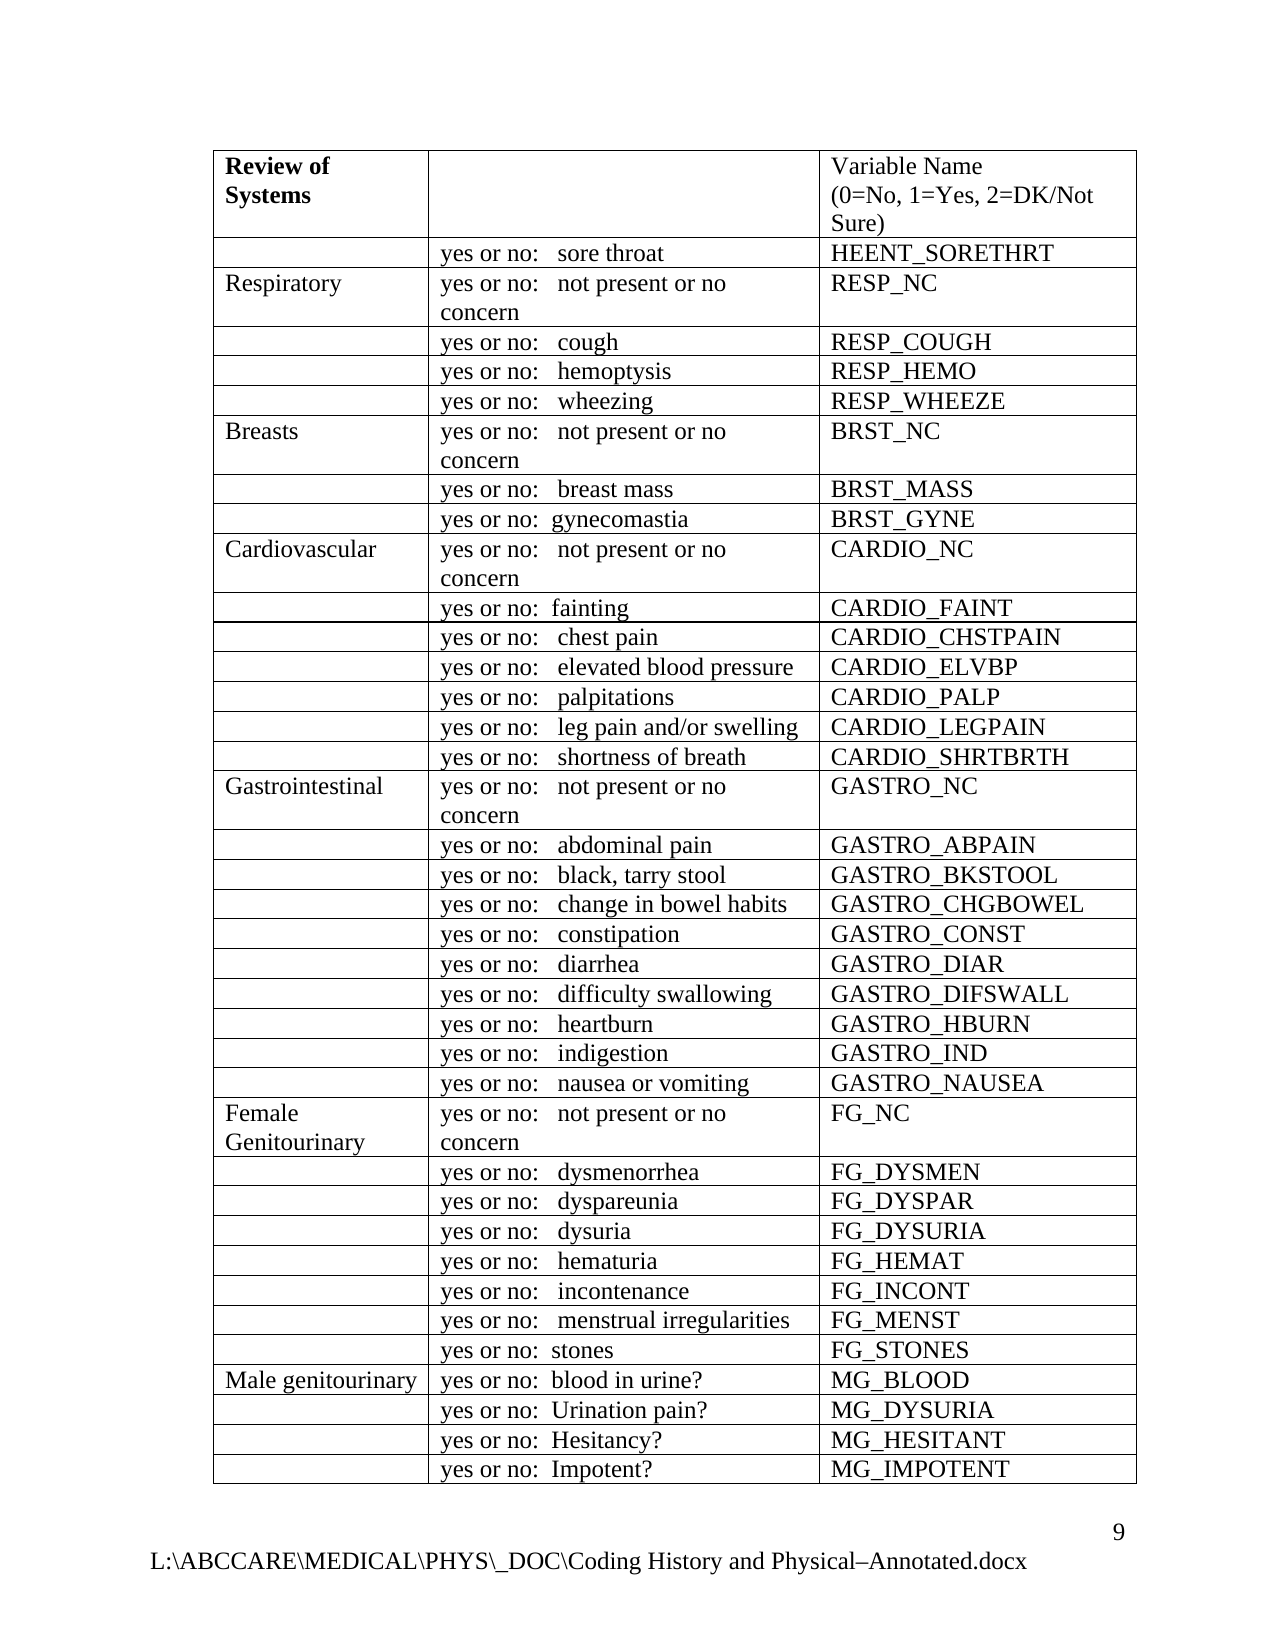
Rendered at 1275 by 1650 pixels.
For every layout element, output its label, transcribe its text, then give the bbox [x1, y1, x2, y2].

table_cell CARDIO_CHSTPAIN [820, 623, 1136, 651]
table_cell yes or no: indigestion [429, 1039, 819, 1067]
table_cell yes or no: black, tarry stool [429, 860, 819, 888]
table_cell CARDIO_NC [820, 534, 1136, 592]
table_cell yes or no: gynecomastia [429, 504, 819, 533]
table_cell [214, 1157, 428, 1185]
table_cell GASTRO_HBURN [820, 1009, 1136, 1037]
table_cell GASTRO_CONST [820, 919, 1136, 948]
table_header Review of Systems [214, 151, 428, 237]
table_cell yes or no: breast mass [429, 475, 819, 503]
table_cell MG_HESITANT [820, 1425, 1136, 1453]
table_cell yes or no: not present or no concern [429, 534, 819, 592]
table_cell yes or no: heartburn [429, 1009, 819, 1037]
table_cell yes or no: elevated blood pressure [429, 652, 819, 681]
table_cell [214, 652, 428, 681]
table_cell yes or no: fainting [429, 593, 819, 621]
table_cell yes or no: not present or no concern [429, 1098, 819, 1156]
table_header Variable Name (0=No, 1=Yes, 2=DK/Not Sure) [820, 151, 1136, 237]
table_cell GASTRO_DIFSWALL [820, 979, 1136, 1008]
table_cell CARDIO_PALP [820, 682, 1136, 711]
table_cell Female Genitourinary [214, 1098, 428, 1156]
table_cell FG_NC [820, 1098, 1136, 1156]
table_cell yes or no: Urination pain? [429, 1395, 819, 1424]
table_cell yes or no: stones [429, 1335, 819, 1364]
table_cell Male genitourinary [214, 1365, 428, 1394]
table_cell BRST_MASS [820, 475, 1136, 503]
table_cell yes or no: Hesitancy? [429, 1425, 819, 1453]
table_cell [214, 1335, 428, 1364]
table_cell Respiratory [214, 268, 428, 326]
table_cell MG_IMPOTENT [820, 1455, 1136, 1483]
table_cell GASTRO_IND [820, 1039, 1136, 1067]
table_cell [214, 327, 428, 355]
table_cell [214, 504, 428, 533]
table_cell RESP_NC [820, 268, 1136, 326]
table_cell Breasts [214, 416, 428, 473]
table_cell [214, 593, 428, 621]
table_cell [214, 682, 428, 711]
table_cell GASTRO_NAUSEA [820, 1068, 1136, 1097]
table_cell [214, 1455, 428, 1483]
table_cell yes or no: dyspareunia [429, 1186, 819, 1215]
table_cell yes or no: dysmenorrhea [429, 1157, 819, 1185]
table_cell CARDIO_FAINT [820, 593, 1136, 621]
table_cell [214, 830, 428, 859]
table_cell yes or no: leg pain and/or swelling [429, 712, 819, 741]
table_cell [214, 1306, 428, 1334]
table_cell [214, 1186, 428, 1215]
table_cell GASTRO_BKSTOOL [820, 860, 1136, 888]
table_cell FG_DYSMEN [820, 1157, 1136, 1185]
table_cell CARDIO_LEGPAIN [820, 712, 1136, 741]
table_cell [214, 1425, 428, 1453]
table_cell BRST_NC [820, 416, 1136, 473]
table_cell RESP_WHEEZE [820, 386, 1136, 415]
table_cell yes or no: palpitations [429, 682, 819, 711]
table_cell yes or no: abdominal pain [429, 830, 819, 859]
table_cell [214, 860, 428, 888]
table_cell CARDIO_ELVBP [820, 652, 1136, 681]
table_cell [214, 1009, 428, 1037]
table_cell yes or no: wheezing [429, 386, 819, 415]
table_cell GASTRO_DIAR [820, 949, 1136, 978]
table_cell [214, 742, 428, 770]
table_cell FG_INCONT [820, 1276, 1136, 1304]
table_cell yes or no: incontenance [429, 1276, 819, 1304]
table_cell RESP_COUGH [820, 327, 1136, 355]
table_cell [214, 1216, 428, 1245]
table_cell MG_BLOOD [820, 1365, 1136, 1394]
table_cell yes or no: not present or no concern [429, 416, 819, 473]
table_cell BRST_GYNE [820, 504, 1136, 533]
table_cell yes or no: not present or no concern [429, 268, 819, 326]
table_cell yes or no: chest pain [429, 623, 819, 651]
table_cell [214, 386, 428, 415]
table_cell RESP_HEMO [820, 356, 1136, 385]
table_cell HEENT_SORETHRT [820, 238, 1136, 267]
table_cell yes or no: shortness of breath [429, 742, 819, 770]
table_header [429, 151, 819, 237]
table_cell yes or no: dysuria [429, 1216, 819, 1245]
table_cell Cardiovascular [214, 534, 428, 592]
table_cell [214, 1246, 428, 1275]
table_cell [214, 1068, 428, 1097]
table_cell [214, 356, 428, 385]
table_cell yes or no: constipation [429, 919, 819, 948]
table_cell [214, 890, 428, 918]
table_cell [214, 949, 428, 978]
table_cell FG_DYSPAR [820, 1186, 1136, 1215]
table_cell [214, 1039, 428, 1067]
table_cell [214, 1395, 428, 1424]
table_cell Gastrointestinal [214, 771, 428, 829]
table_cell GASTRO_CHGBOWEL [820, 890, 1136, 918]
table_cell GASTRO_ABPAIN [820, 830, 1136, 859]
table_cell yes or no: menstrual irregularities [429, 1306, 819, 1334]
table_cell FG_STONES [820, 1335, 1136, 1364]
table_cell yes or no: change in bowel habits [429, 890, 819, 918]
table_cell CARDIO_SHRTBRTH [820, 742, 1136, 770]
table_cell [214, 238, 428, 267]
table_cell yes or no: sore throat [429, 238, 819, 267]
table_cell yes or no: hemoptysis [429, 356, 819, 385]
table_cell yes or no: not present or no concern [429, 771, 819, 829]
table_cell [214, 623, 428, 651]
table_cell yes or no: Impotent? [429, 1455, 819, 1483]
table_cell FG_DYSURIA [820, 1216, 1136, 1245]
table_cell yes or no: hematuria [429, 1246, 819, 1275]
table_cell MG_DYSURIA [820, 1395, 1136, 1424]
table_cell [214, 979, 428, 1008]
table_cell GASTRO_NC [820, 771, 1136, 829]
table_cell [214, 919, 428, 948]
table_cell yes or no: blood in urine? [429, 1365, 819, 1394]
table_cell yes or no: cough [429, 327, 819, 355]
table_cell yes or no: difficulty swallowing [429, 979, 819, 1008]
table_cell [214, 1276, 428, 1304]
table_cell [214, 712, 428, 741]
table_cell yes or no: nausea or vomiting [429, 1068, 819, 1097]
table_cell yes or no: diarrhea [429, 949, 819, 978]
table_cell FG_MENST [820, 1306, 1136, 1334]
table_cell FG_HEMAT [820, 1246, 1136, 1275]
table_cell [214, 475, 428, 503]
